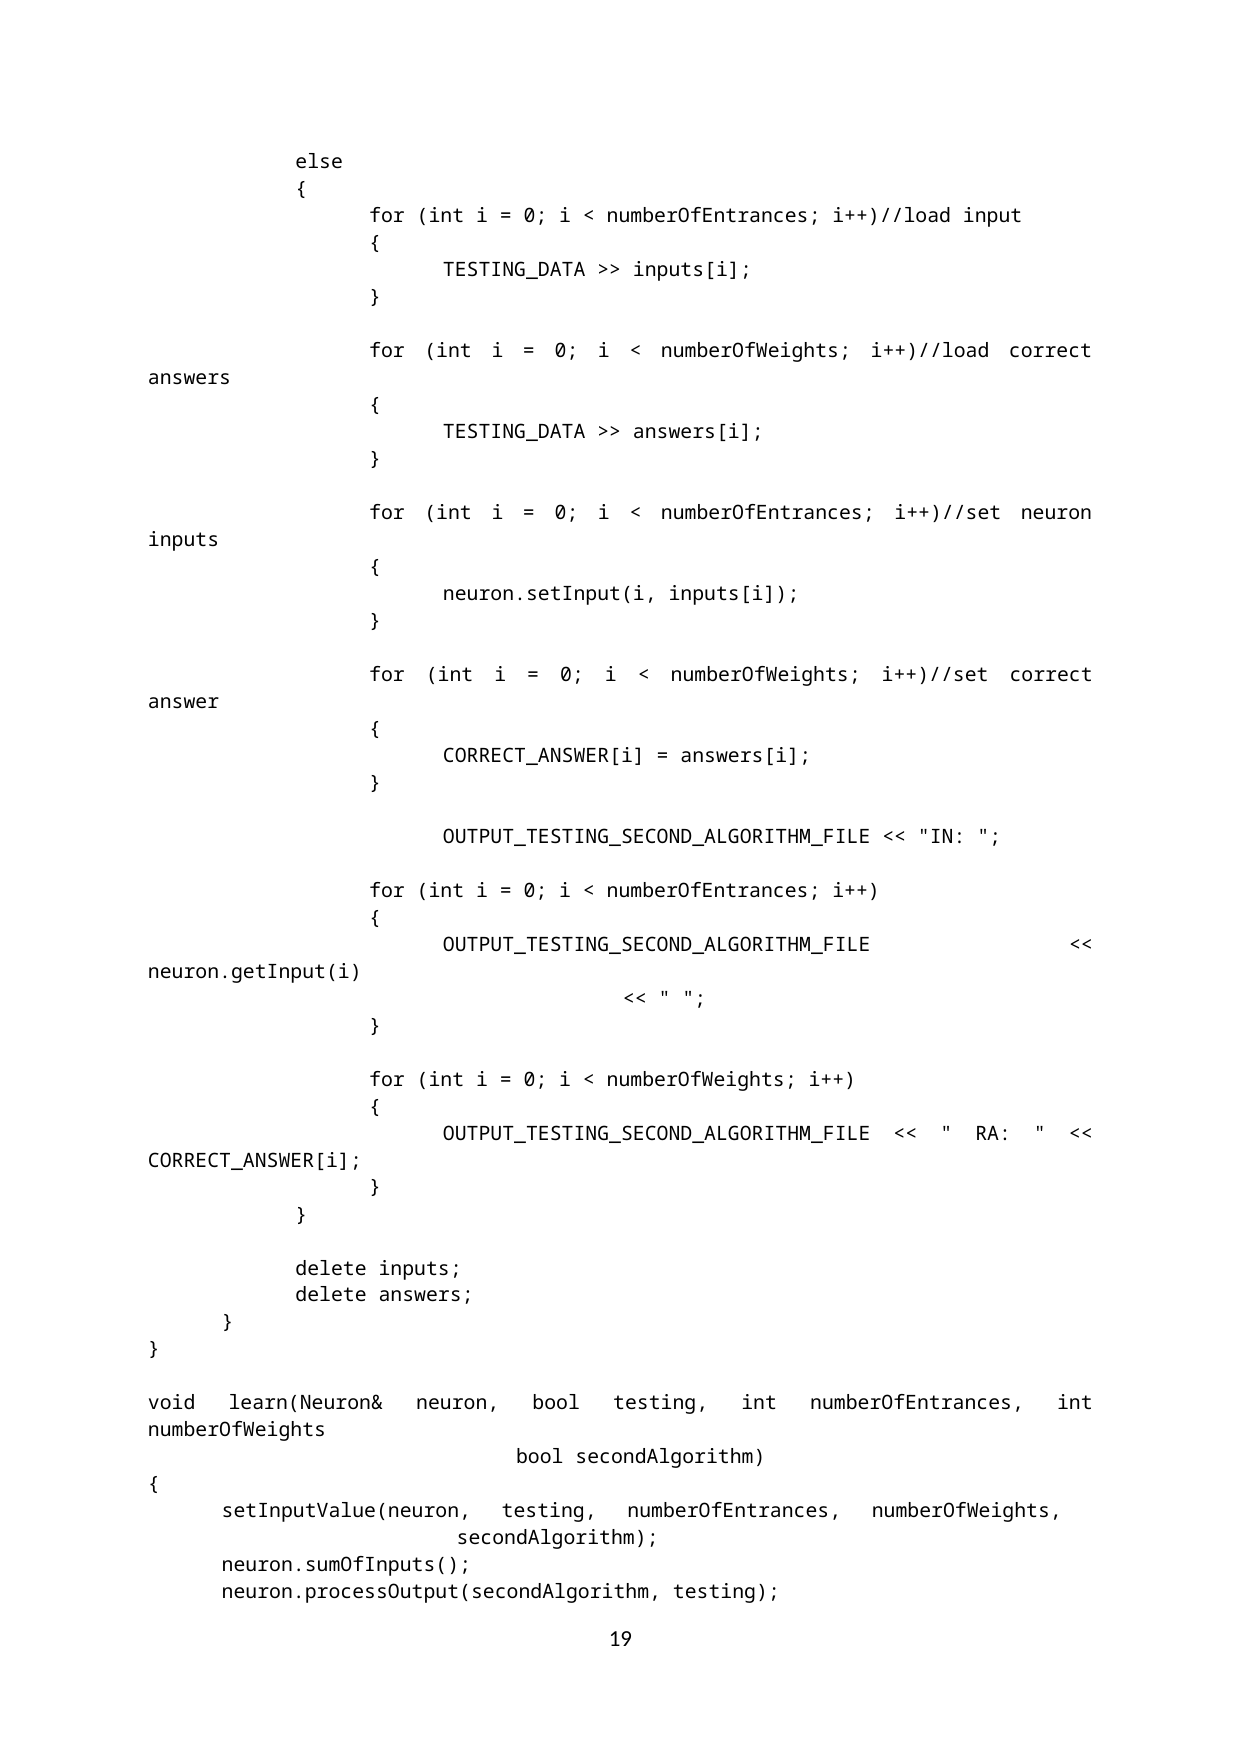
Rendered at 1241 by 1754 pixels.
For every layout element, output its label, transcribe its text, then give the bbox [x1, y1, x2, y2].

text { [148, 228, 1093, 256]
text for (int i = 0; i < numberOfWeights; i++)//load correct answers [148, 336, 1093, 390]
text TESTING_DATA >> inputs[i]; [148, 256, 1093, 282]
text else [148, 148, 1093, 174]
text } [148, 1011, 1093, 1038]
text } [148, 1173, 1093, 1200]
text neuron.setInput(i, inputs[i]); [148, 579, 1093, 606]
text { [148, 1469, 1093, 1497]
text TESTING_DATA >> answers[i]; [148, 417, 1093, 444]
text for (int i = 0; i < numberOfEntrances; i++) [148, 876, 1093, 903]
text CORRECT_ANSWER[i] = answers[i]; [148, 741, 1093, 768]
text } [148, 606, 1093, 633]
text { [148, 390, 1093, 417]
text OUTPUT_TESTING_SECOND_ALGORITHM_FILE << neuron.getInput(i) << " "; [148, 930, 1093, 1011]
text OUTPUT_TESTING_SECOND_ALGORITHM_FILE << "IN: "; [148, 822, 1093, 849]
text { [148, 714, 1093, 741]
text } [148, 444, 1093, 471]
text { [148, 1092, 1093, 1119]
text neuron.processOutput(secondAlgorithm, testing); [148, 1577, 1093, 1604]
text void learn(Neuron& neuron, bool testing, int numberOfEntrances, int numberOfWeights bool secondAlgorithm) [148, 1389, 1093, 1469]
text for (int i = 0; i < numberOfWeights; i++) [148, 1065, 1093, 1092]
text } [148, 282, 1093, 309]
text for (int i = 0; i < numberOfWeights; i++)//set correct answer [148, 660, 1093, 714]
text OUTPUT_TESTING_SECOND_ALGORITHM_FILE << " RA: " << CORRECT_ANSWER[i]; [148, 1119, 1093, 1173]
text { [148, 903, 1093, 930]
text } [148, 1200, 1093, 1227]
text neuron.sumOfInputs(); [148, 1551, 1093, 1577]
text for (int i = 0; i < numberOfEntrances; i++)//set neuron inputs [148, 498, 1093, 552]
text setInputValue(neuron, testing, numberOfEntrances, numberOfWeights, secondAlgorithm); [148, 1497, 1093, 1551]
text } [148, 768, 1093, 795]
text delete inputs; [148, 1254, 1093, 1281]
text } [148, 1308, 1093, 1335]
text delete answers; [148, 1281, 1093, 1308]
text { [148, 552, 1093, 579]
text for (int i = 0; i < numberOfEntrances; i++)//load input [148, 202, 1093, 228]
text { [148, 174, 1093, 202]
text } [148, 1335, 1093, 1362]
